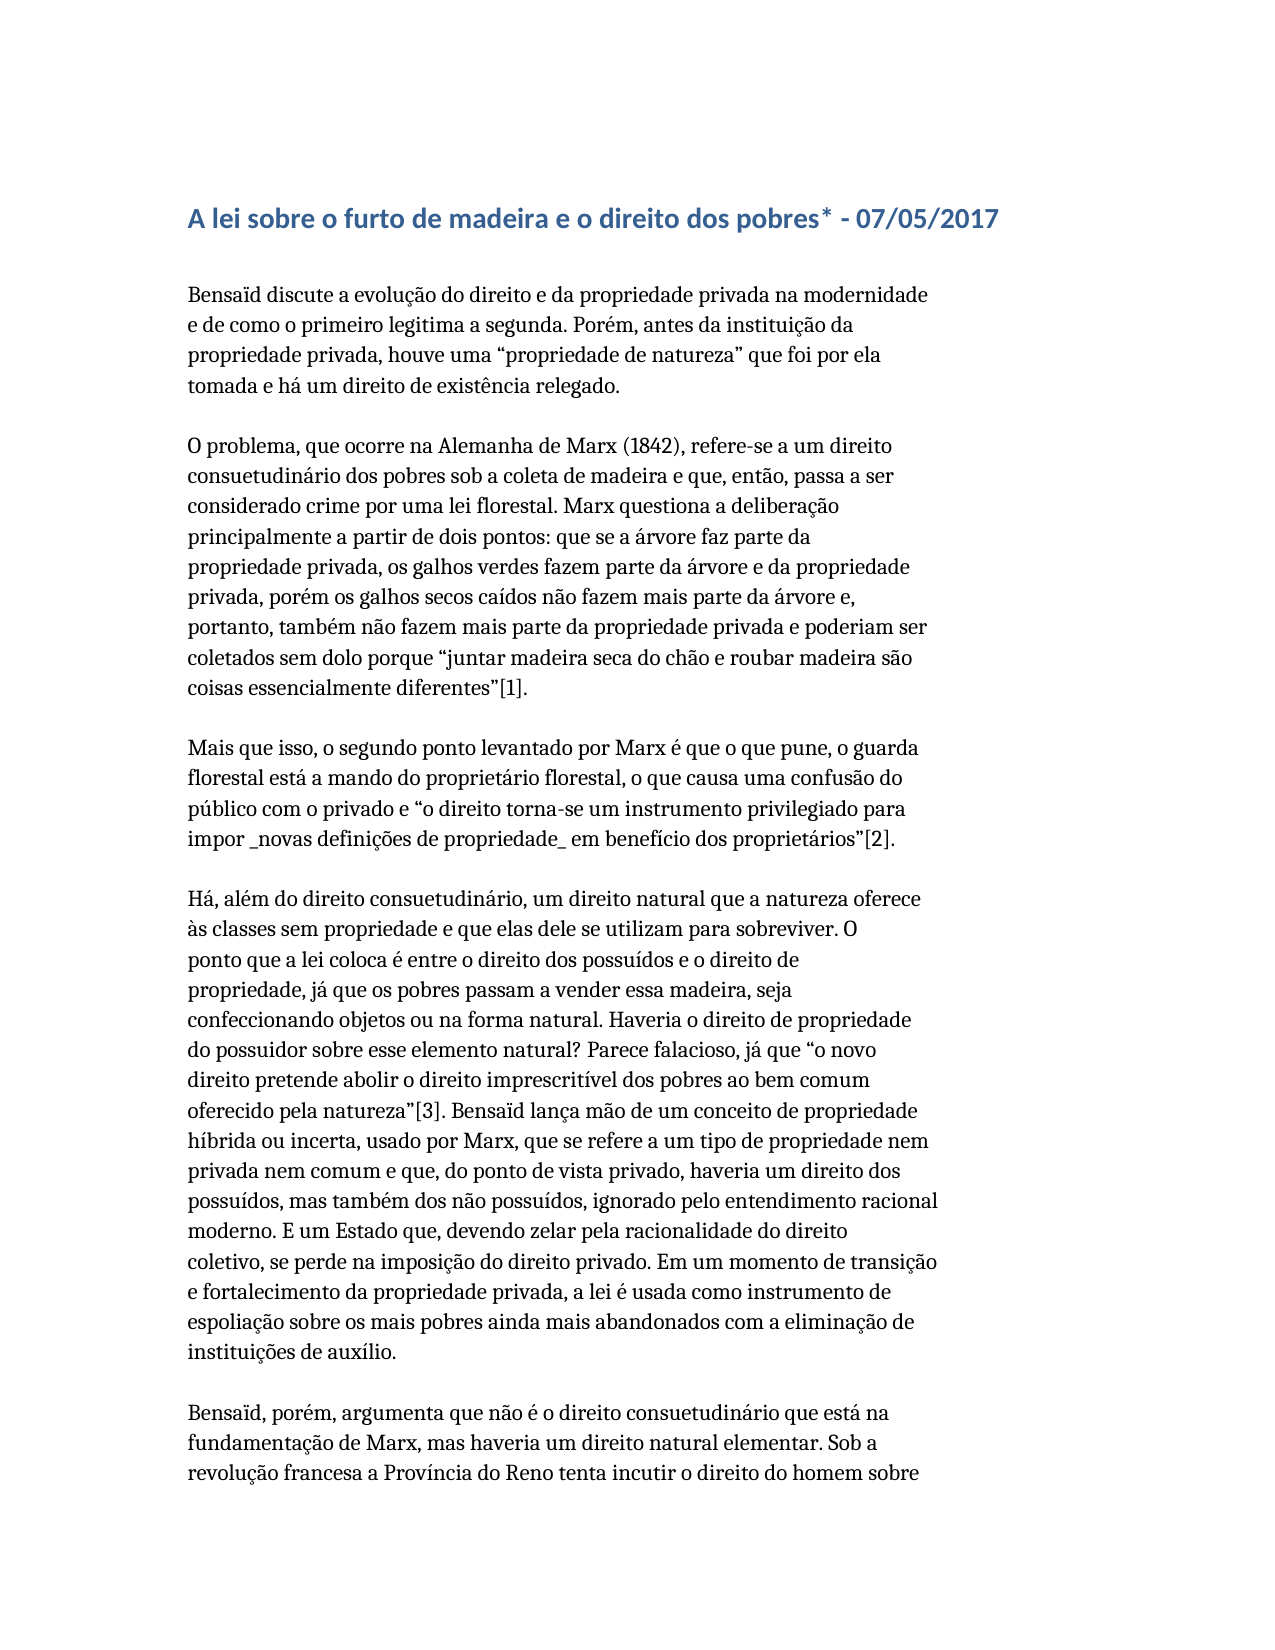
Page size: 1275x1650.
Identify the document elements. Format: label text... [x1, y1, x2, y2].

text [187, 282, 1087, 1486]
subtitle A lei sobre o furto de madeira e o direito dos pobres* - 07/05/2017 [187, 200, 1087, 277]
